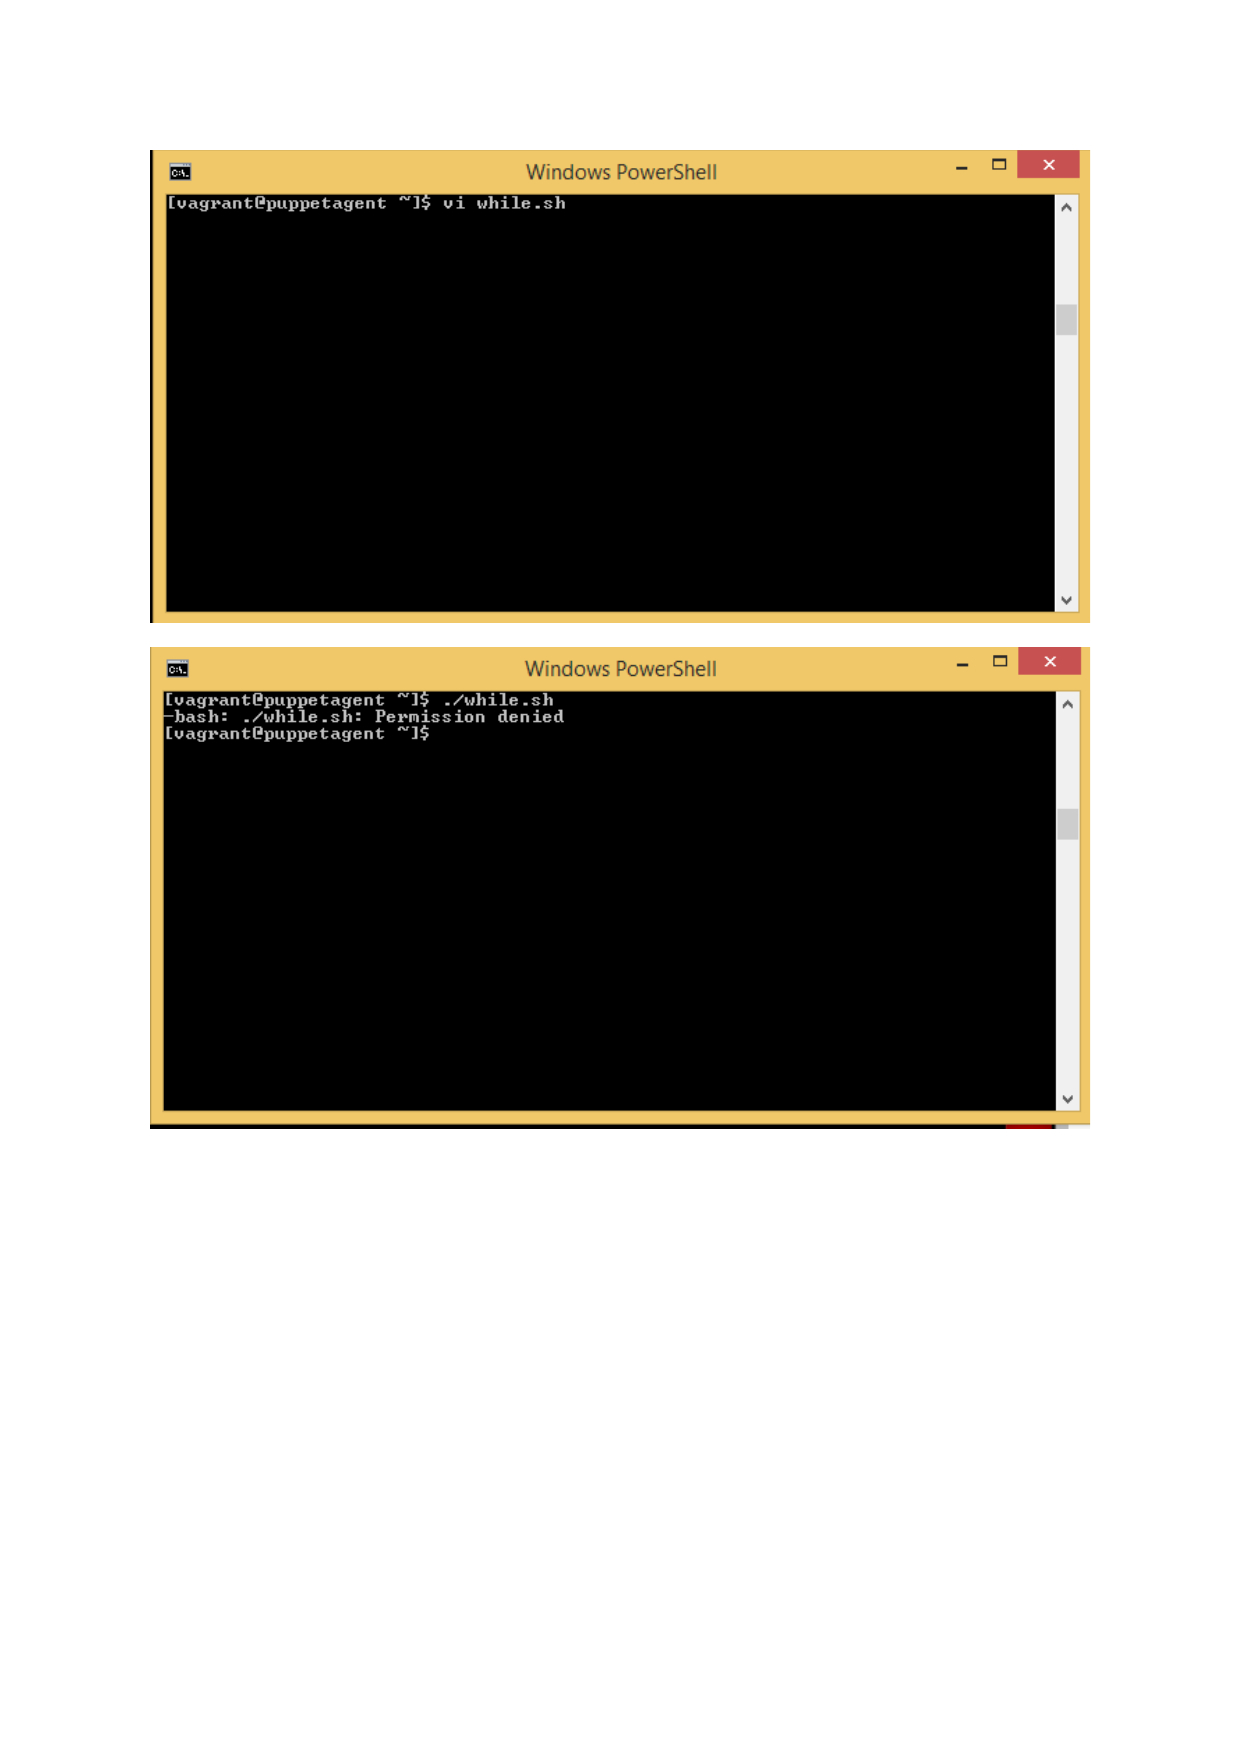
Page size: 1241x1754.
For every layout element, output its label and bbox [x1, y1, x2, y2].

picture [150, 150, 1091, 623]
picture [150, 647, 1091, 1129]
